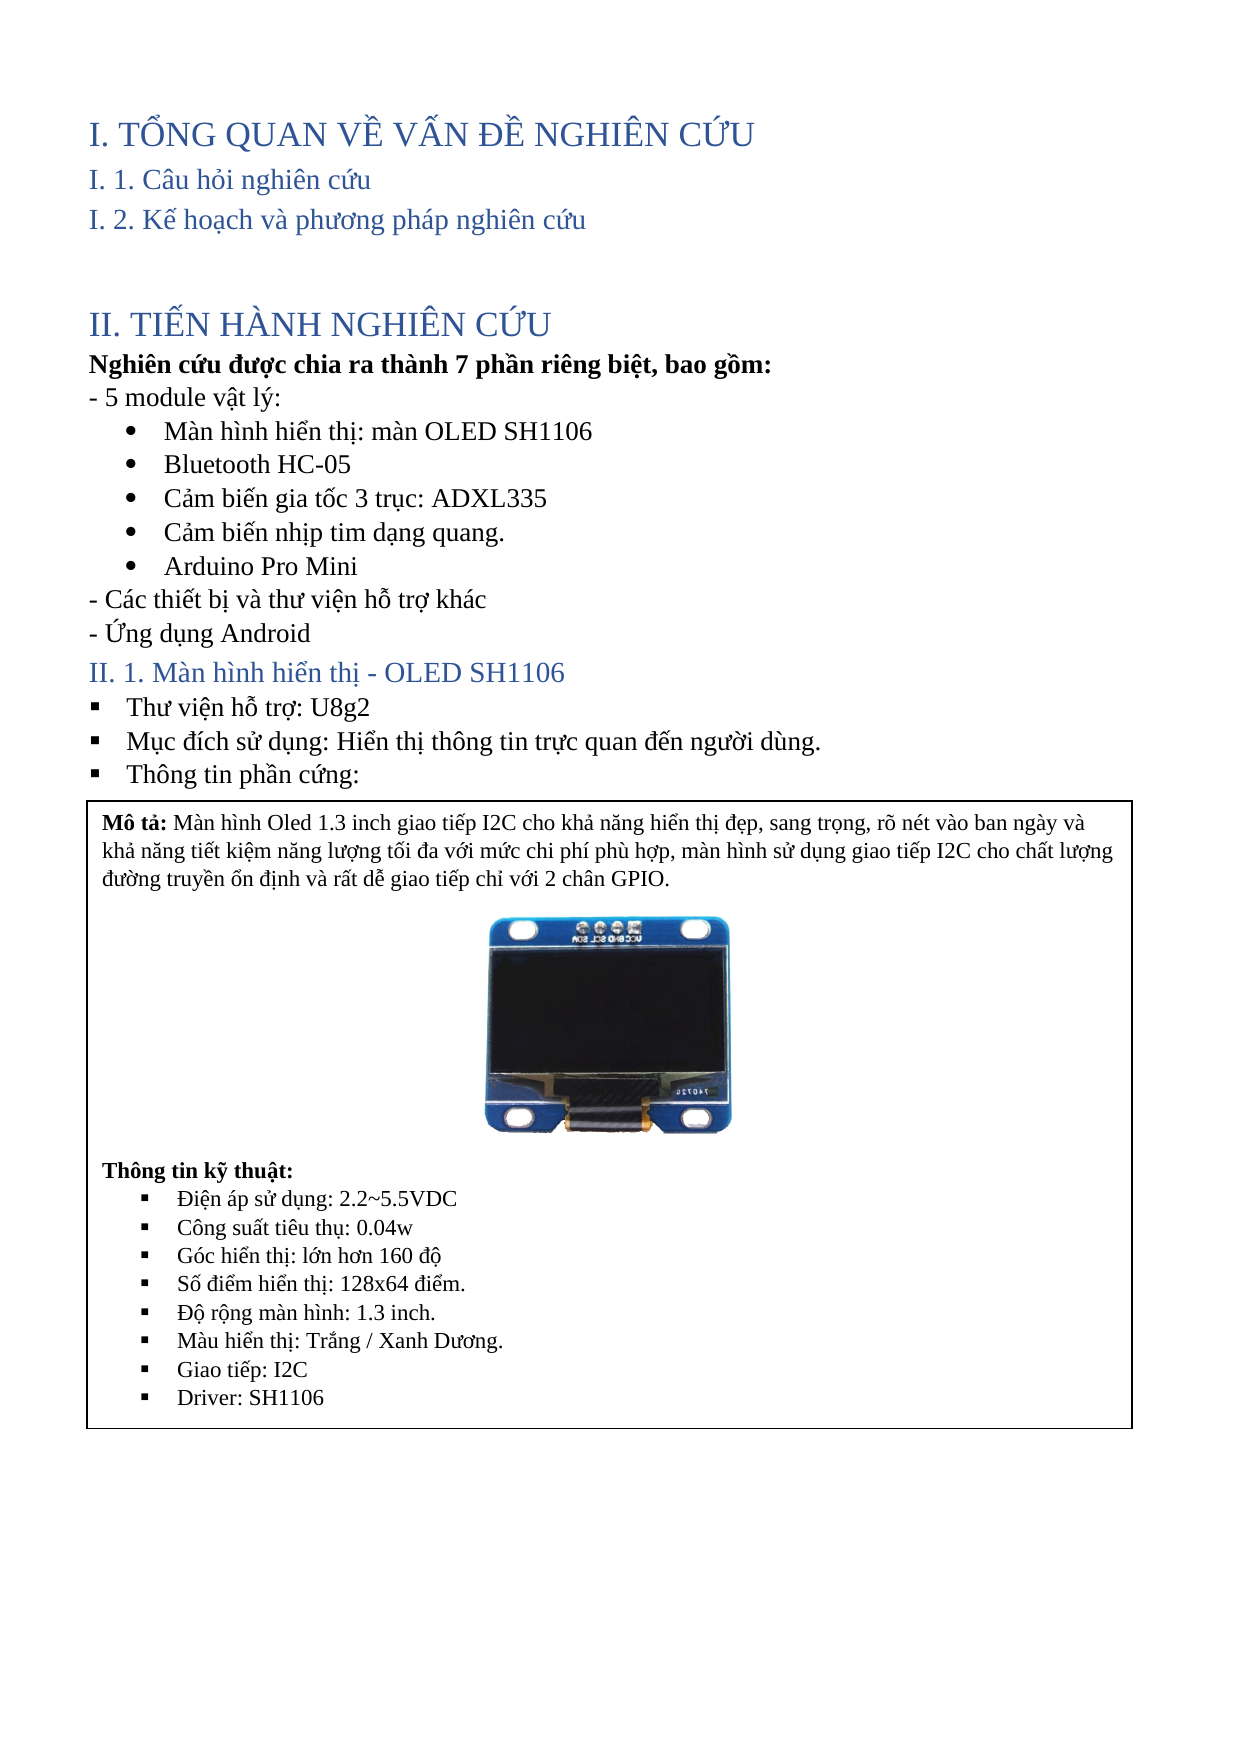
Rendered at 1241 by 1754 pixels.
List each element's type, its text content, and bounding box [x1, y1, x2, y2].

subtitle I. Tổng quan về vấn đề nghiên cứu [89, 114, 1152, 154]
list Mục đích sử dụng: Hiển thị thông tin trực quan đến người dùng. [89, 725, 1152, 756]
subtitle II. 1. Màn hình hiển thị - OLED SH1106 [89, 655, 1152, 688]
picture [484, 910, 735, 1138]
list Thư viện hỗ trợ: U8g2 [89, 691, 1152, 722]
list Cảm biến gia tốc 3 trục: ADXL335 [126, 482, 1152, 513]
subtitle I. 2. Kế hoạch và phương pháp nghiên cứu [89, 202, 1152, 236]
list Cảm biến nhịp tim dạng quang. [126, 516, 1152, 547]
list Thông tin phần cứng: [89, 758, 1152, 790]
list Arduino Pro Mini [126, 550, 1152, 581]
text - 5 module vật lý: [89, 381, 1152, 412]
subtitle I. 1. Câu hỏi nghiên cứu [89, 162, 1152, 195]
text - Ứng dụng Android [89, 617, 1152, 648]
list Màn hình hiển thị: màn OLED SH1106 [126, 415, 1152, 446]
list Bluetooth HC-05 [126, 448, 1152, 480]
text Nghiên cứu được chia ra thành 7 phần riêng biệt, bao gồm: [89, 348, 1152, 379]
text - Các thiết bị và thư viện hỗ trợ khác [89, 583, 1152, 615]
subtitle II. TIẾN HÀNH NGHIÊN CỨU [89, 304, 1152, 344]
